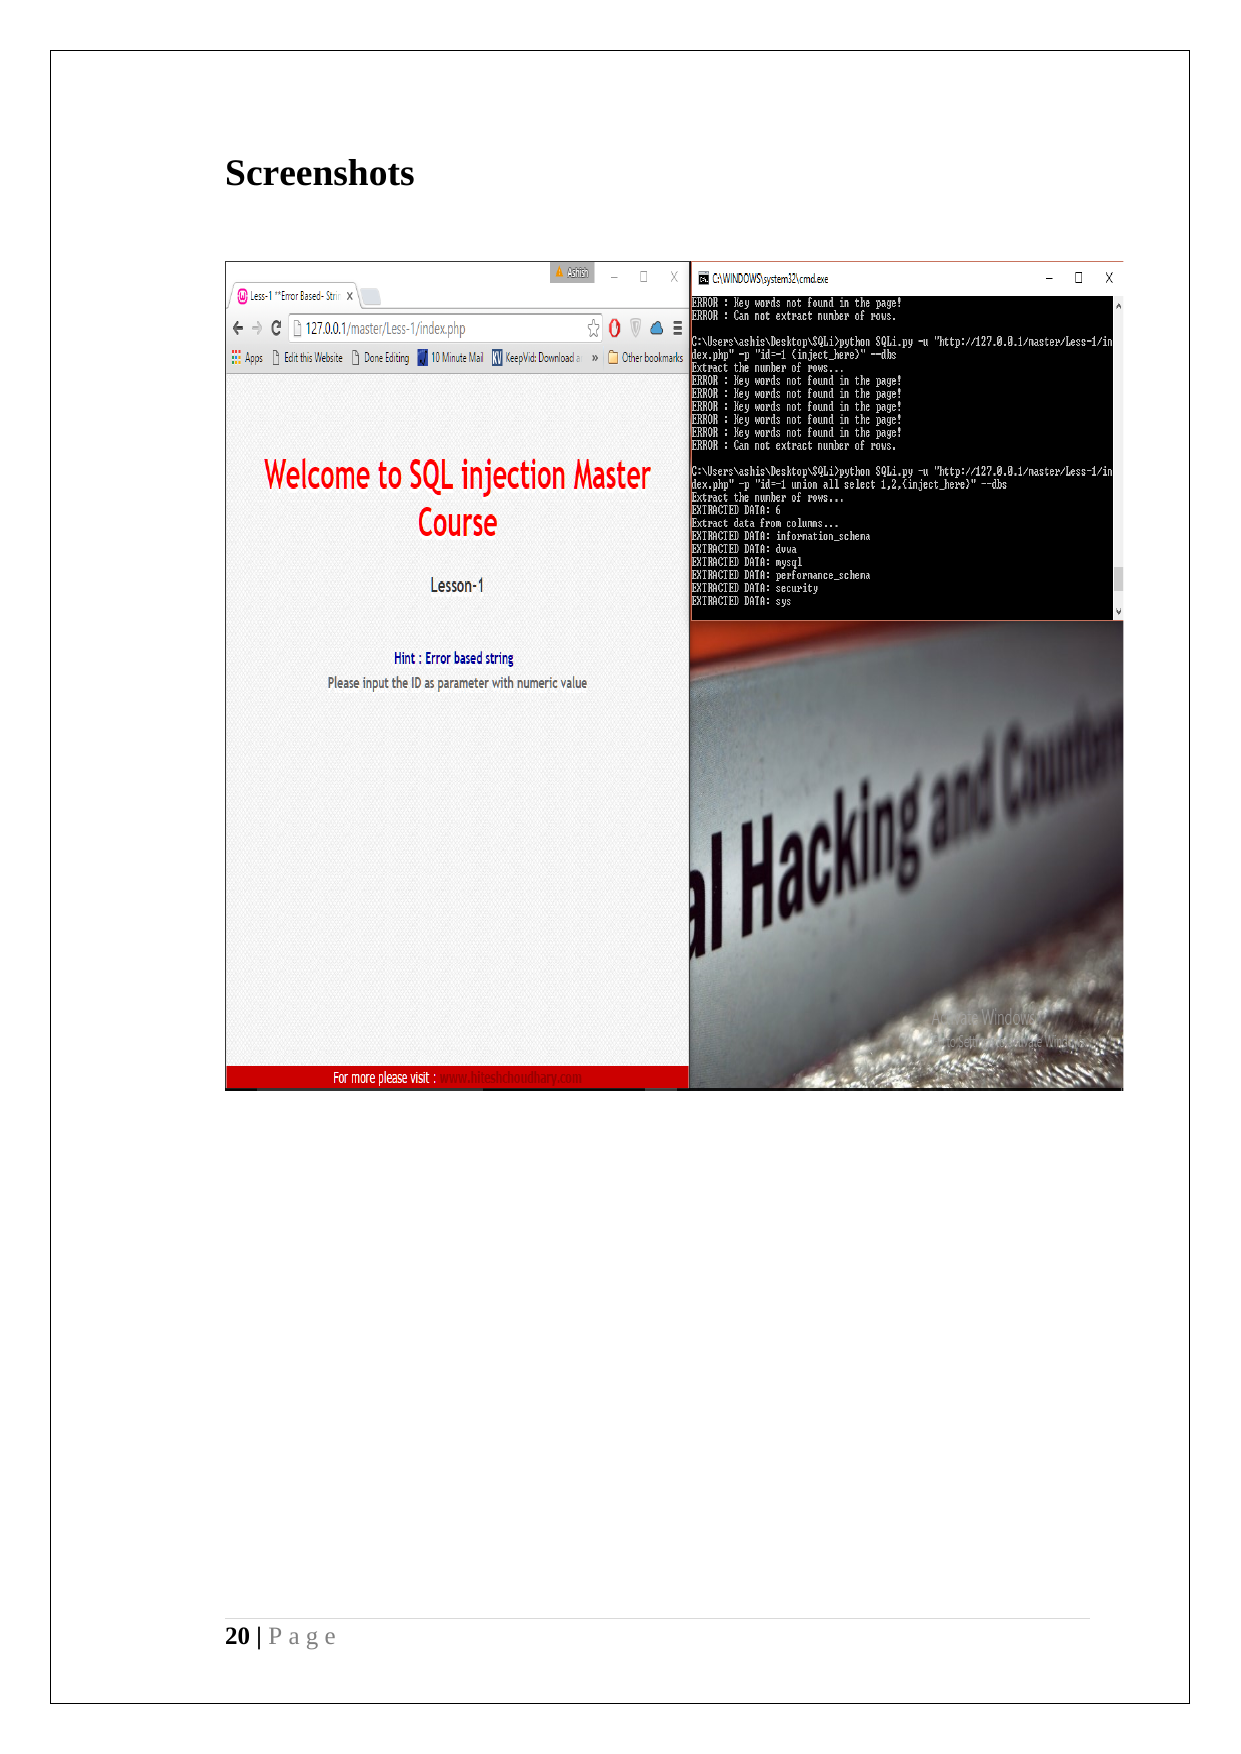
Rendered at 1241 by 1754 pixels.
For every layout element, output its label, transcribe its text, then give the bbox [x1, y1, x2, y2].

picture [225, 261, 1124, 1091]
subtitle Screenshots [225, 150, 1090, 193]
